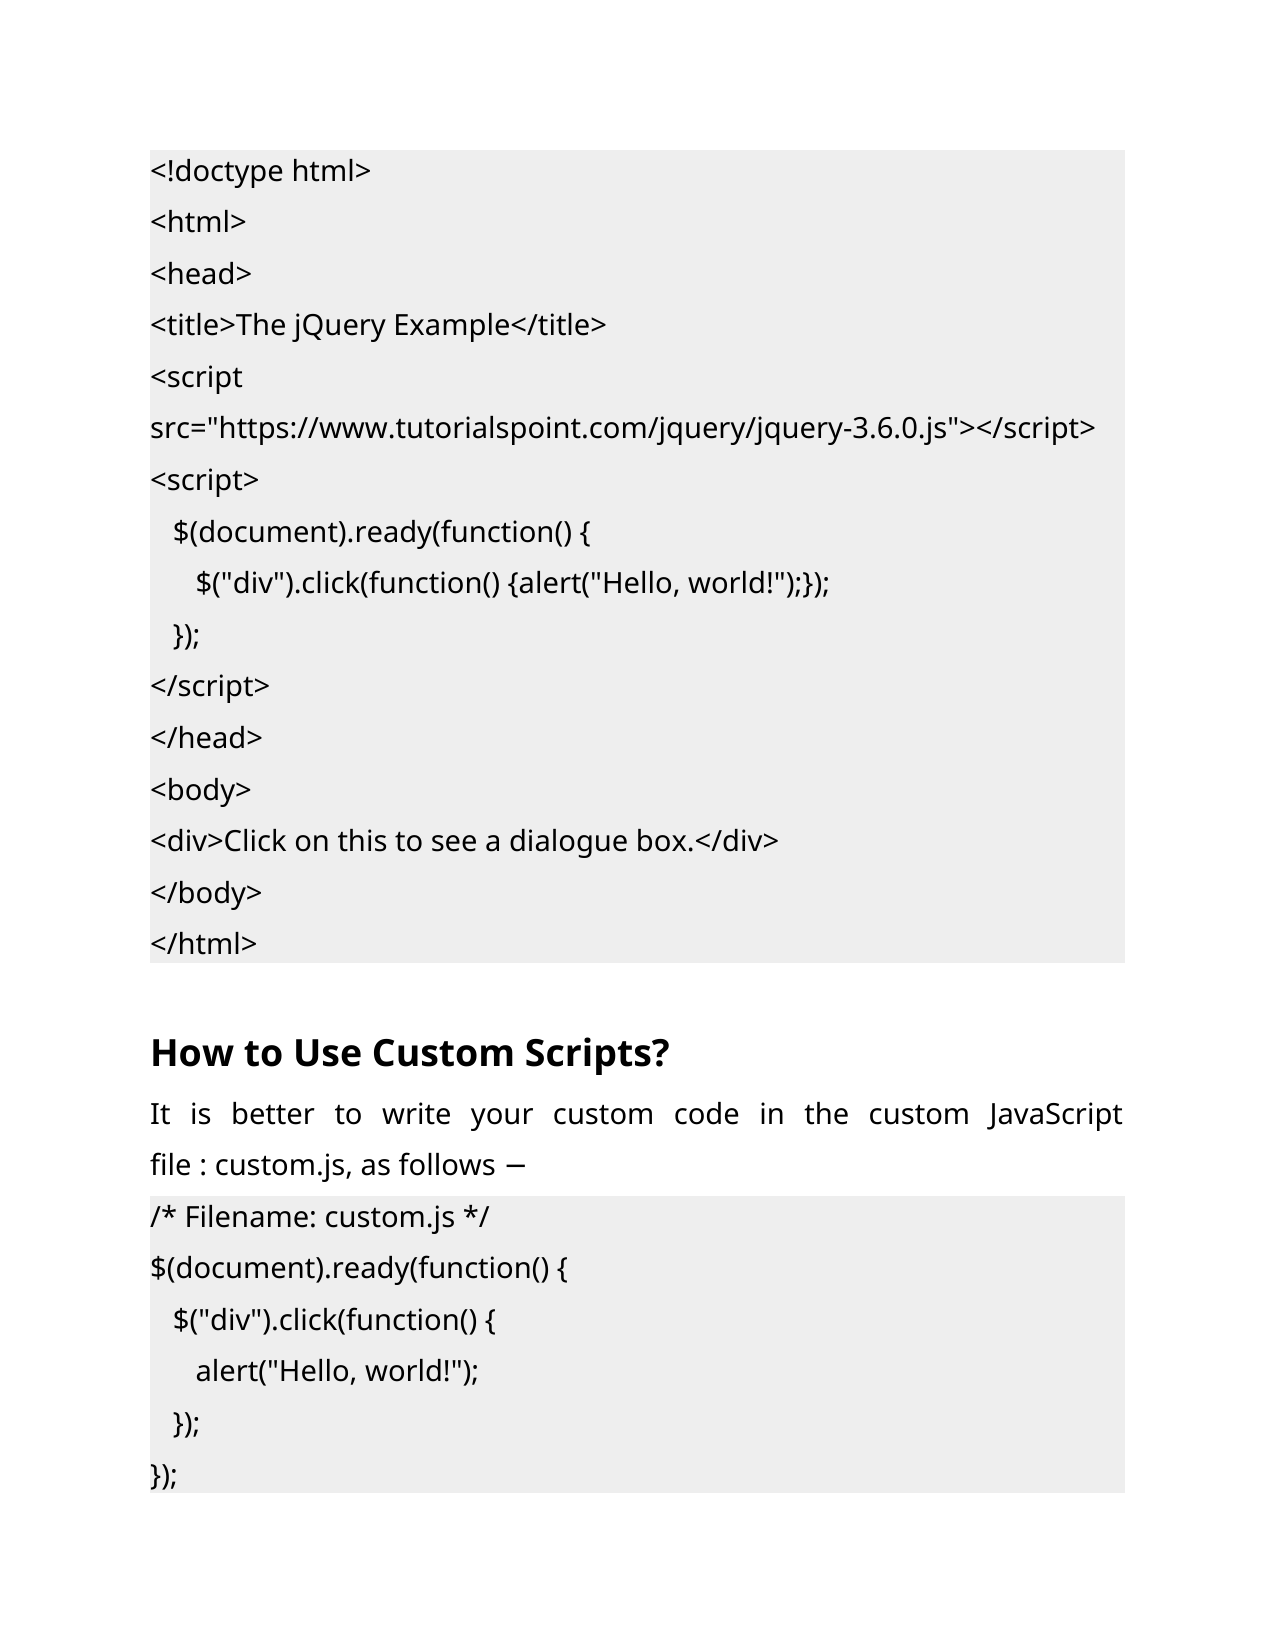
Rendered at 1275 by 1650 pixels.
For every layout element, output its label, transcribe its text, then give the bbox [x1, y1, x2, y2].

text <body> [150, 769, 1125, 808]
text <script src="https://www.tutorialspoint.com/jquery/jquery-3.6.0.js"></script> [150, 356, 1125, 447]
text </head> [150, 717, 1125, 757]
text alert("Hello, world!"); [150, 1351, 1125, 1390]
text /* Filename: custom.js */ [150, 1196, 1125, 1236]
subtitle How to Use Custom Scripts? [150, 1027, 1125, 1078]
text <head> [150, 253, 1125, 293]
text <div>Click on this to see a dialogue box.</div> [150, 820, 1125, 860]
text <title>The jQuery Example</title> [150, 305, 1125, 344]
text </body> [150, 872, 1125, 912]
text }); [150, 614, 1125, 654]
text }); [150, 1402, 1125, 1442]
text </script> [150, 666, 1125, 705]
text $(document).ready(function() { [150, 511, 1125, 551]
text $("div").click(function() {alert("Hello, world!");}); [150, 562, 1125, 602]
text <html> [150, 202, 1125, 241]
text }); [150, 1454, 1125, 1493]
text It is better to write your custom code in the custom JavaScript file : custom.js, as follows − [150, 1093, 1125, 1184]
text <script> [150, 459, 1125, 499]
text $(document).ready(function() { [150, 1248, 1125, 1287]
text $("div").click(function() { [150, 1299, 1125, 1339]
text </html> [150, 923, 1125, 963]
text <!doctype html> [150, 150, 1125, 190]
